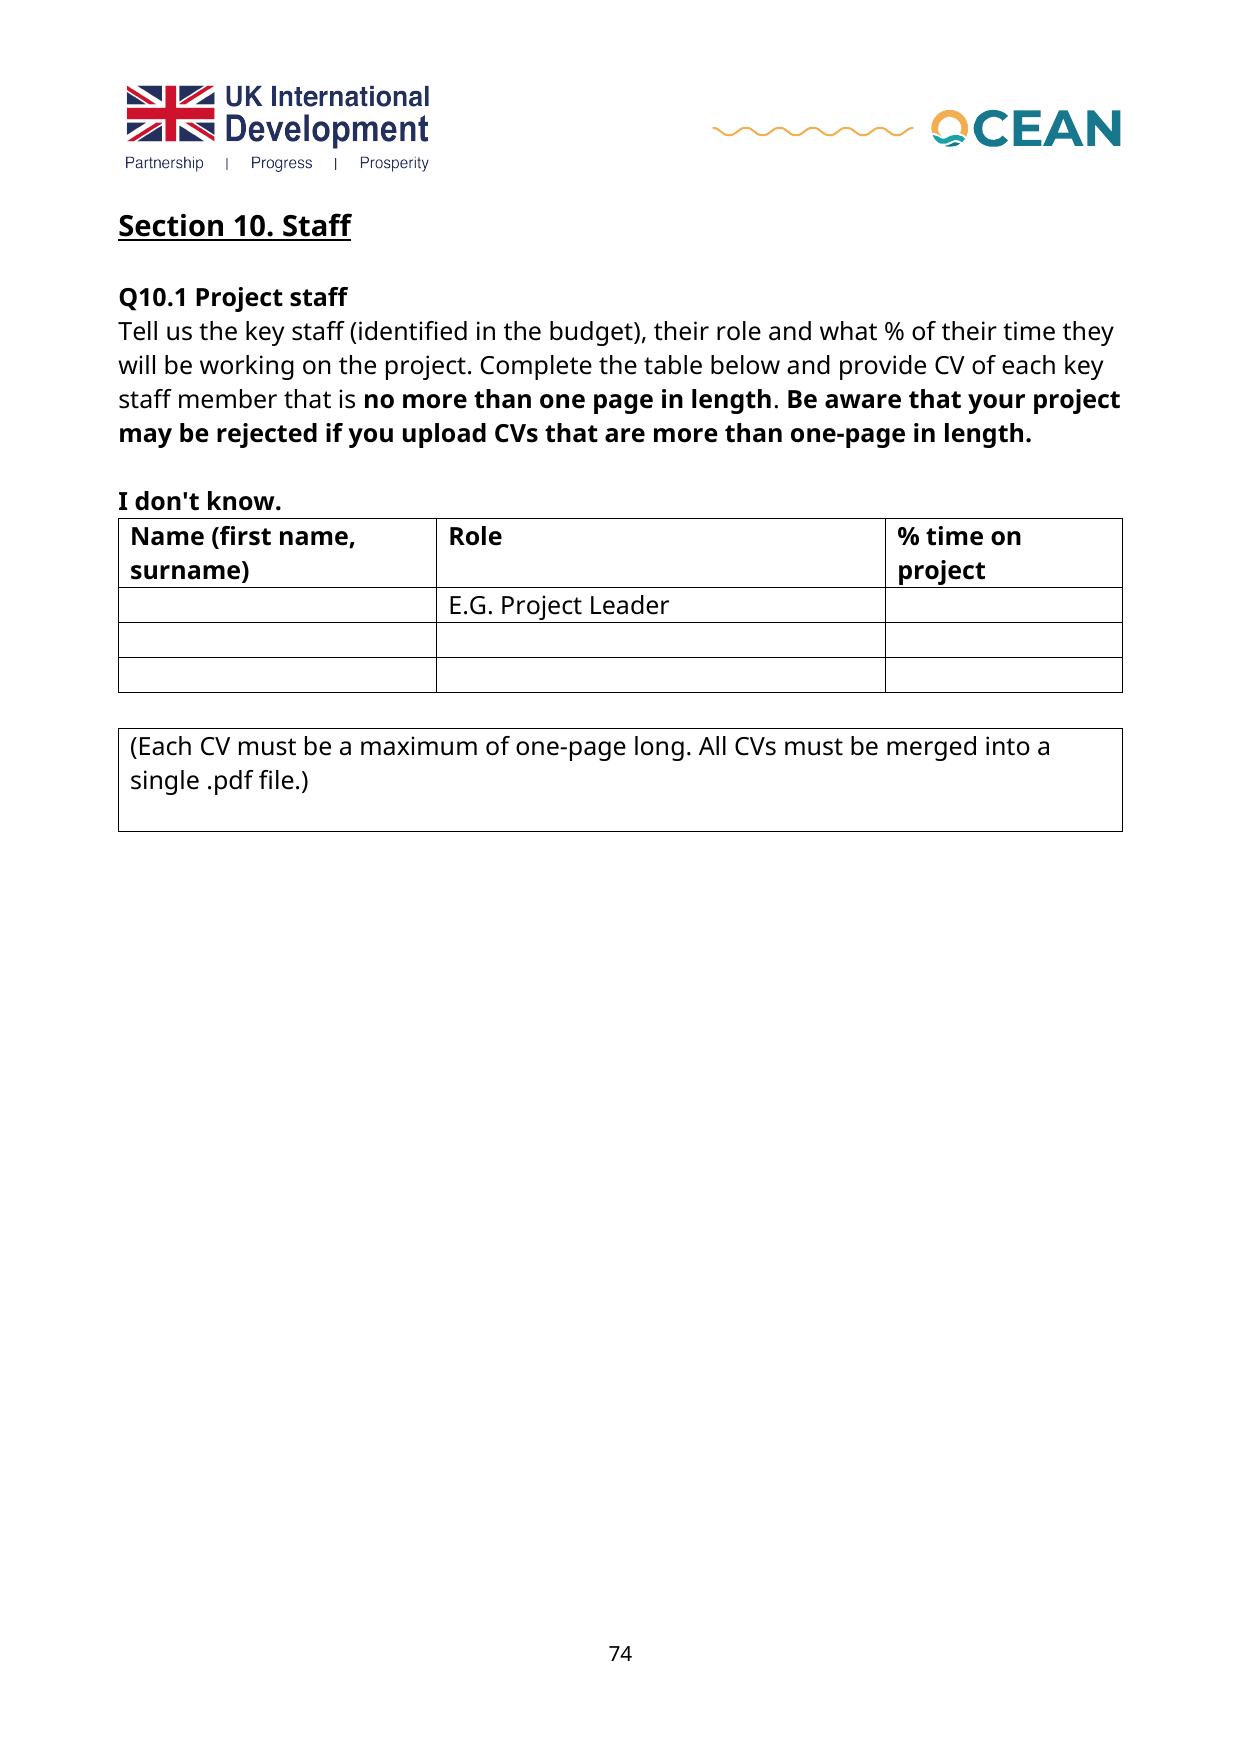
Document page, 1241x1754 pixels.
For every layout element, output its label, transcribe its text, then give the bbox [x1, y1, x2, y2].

table_cell [886, 623, 1122, 657]
table_cell [437, 658, 885, 692]
picture [118, 73, 437, 177]
table_header Role [437, 519, 885, 587]
table_cell [119, 623, 436, 657]
subtitle Q10.1 Project staff [118, 279, 1122, 313]
table_cell [886, 658, 1122, 692]
table_cell [119, 588, 436, 622]
table_cell [119, 658, 436, 692]
table_header % time on project [886, 519, 1122, 587]
table_cell [437, 623, 885, 657]
text Section 10. Staff [118, 206, 1122, 245]
table_cell [886, 588, 1122, 622]
table_header (Each CV must be a maximum of one-page long. All CVs must be merged into a single .pdf file.) [119, 729, 1122, 831]
text Tell us the key staff (identified in the budget), their role and what % of their time they will be working on the project. Complete the table below and provide CV of each key staff member that is no more than one page in length. Be aware that your project may be rejected if you upload CVs that are more than one-page in length. I don't know. [118, 313, 1122, 518]
table_header Name (first name, surname) [119, 519, 436, 587]
table_cell E.G. Project Leader [437, 588, 885, 622]
